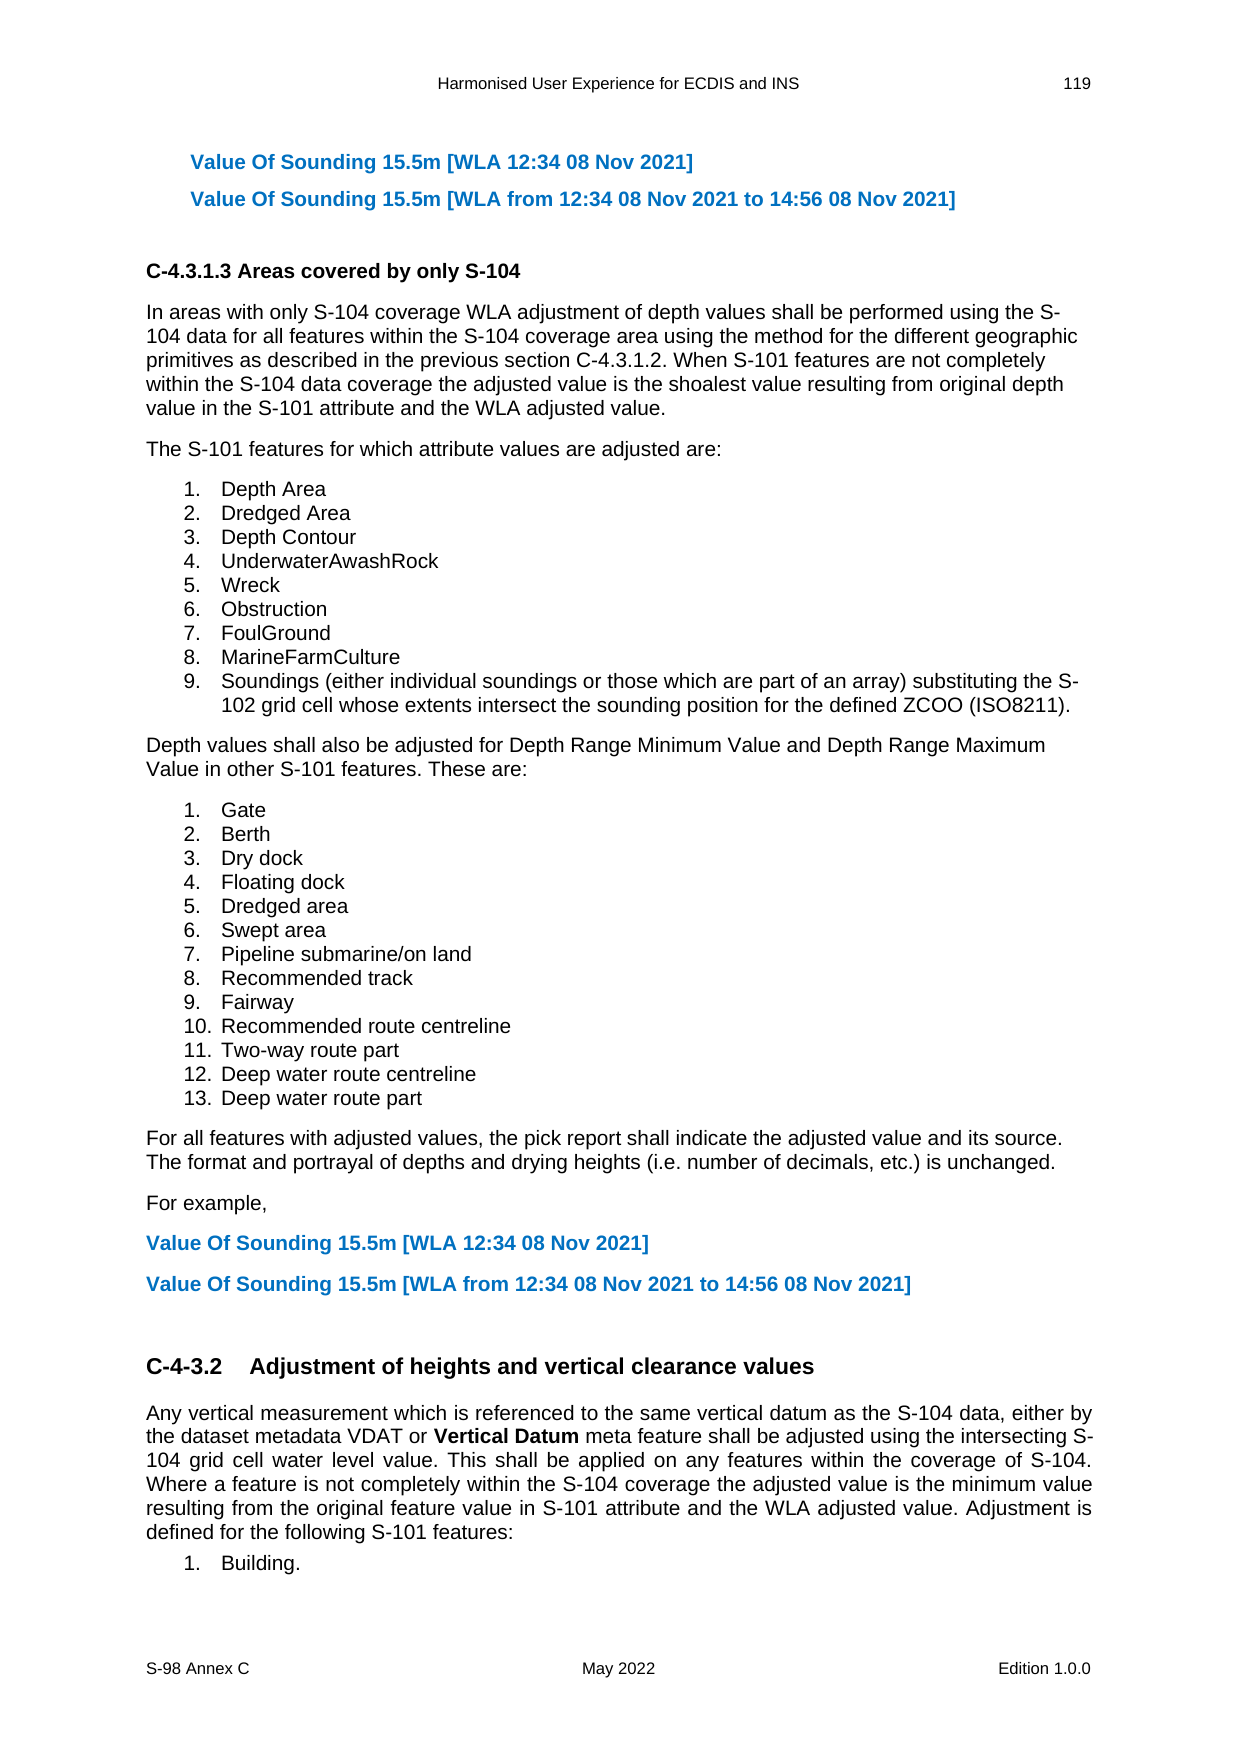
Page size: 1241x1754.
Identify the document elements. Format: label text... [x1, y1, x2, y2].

text In areas with only S-104 coverage WLA adjustment of depth values shall be performed using the S-104 data for all features within the S-104 coverage area using the method for the different geographic primitives as described in the previous section C-4.3.1.2. When S-101 features are not completely within the S-104 data coverage the adjusted value is the shoalest value resulting from original depth value in the S-101 attribute and the WLA adjusted value. [146, 300, 1094, 420]
list Gate [183, 798, 1094, 822]
list MarineFarmCulture [183, 645, 1094, 669]
list Depth Contour [183, 525, 1094, 549]
list Berth [183, 822, 1094, 846]
text For all features with adjusted values, the pick report shall indicate the adjusted value and its source. The format and portrayal of depths and drying heights (i.e. number of decimals, etc.) is unchanged. [146, 1126, 1094, 1174]
text Value Of Sounding 15.5m [WLA from 12:34 08 Nov 2021 to 14:56 08 Nov 2021] [146, 1272, 1094, 1296]
list FoulGround [183, 621, 1094, 645]
list Two-way route part [183, 1037, 1094, 1061]
list UnderwaterAwashRock [183, 549, 1094, 573]
subtitle C-4.3.1.3 Areas covered by only S-104 [146, 259, 1094, 283]
text Value Of Sounding 15.5m [WLA from 12:34 08 Nov 2021 to 14:56 08 Nov 2021] [190, 186, 1094, 210]
list Wreck [183, 573, 1094, 597]
list Fairway [183, 989, 1094, 1013]
text The S-101 features for which attribute values are adjusted are: [146, 436, 1094, 460]
text Value Of Sounding 15.5m [WLA 12:34 08 Nov 2021] [146, 1231, 1094, 1255]
list Recommended track [183, 966, 1094, 989]
list Dry dock [183, 846, 1094, 870]
text Value Of Sounding 15.5m [WLA 12:34 08 Nov 2021] [190, 150, 1094, 174]
list Obstruction [183, 597, 1094, 621]
list Dredged area [183, 894, 1094, 918]
list Soundings (either individual soundings or those which are part of an array) substituting the S-102 grid cell whose extents intersect the sounding position for the defined ZCOO (ISO8211). [183, 669, 1094, 717]
subtitle Adjustment of heights and vertical clearance values [146, 1353, 1094, 1379]
list Deep water route centreline [183, 1061, 1094, 1085]
list Building. [183, 1550, 1094, 1574]
list Deep water route part [183, 1085, 1094, 1109]
list Recommended route centreline [183, 1013, 1094, 1037]
list Depth Area [183, 477, 1094, 501]
text Depth values shall also be adjusted for Depth Range Minimum Value and Depth Range Maximum Value in other S-101 features. These are: [146, 733, 1094, 781]
list Swept area [183, 918, 1094, 942]
text Any vertical measurement which is referenced to the same vertical datum as the S-104 data, either by the dataset metadata VDAT or Vertical Datum meta feature shall be adjusted using the intersecting S-104 grid cell water level value. This shall be applied on any features within the coverage of S-104. Where a feature is not completely within the S-104 coverage the adjusted value is the minimum value resulting from the original feature value in S-101 attribute and the WLA adjusted value. Adjustment is defined for the following S-101 features: [146, 1400, 1094, 1544]
list Pipeline submarine/on land [183, 942, 1094, 966]
text For example, [146, 1191, 1094, 1214]
list Dredged Area [183, 501, 1094, 525]
list Floating dock [183, 870, 1094, 894]
